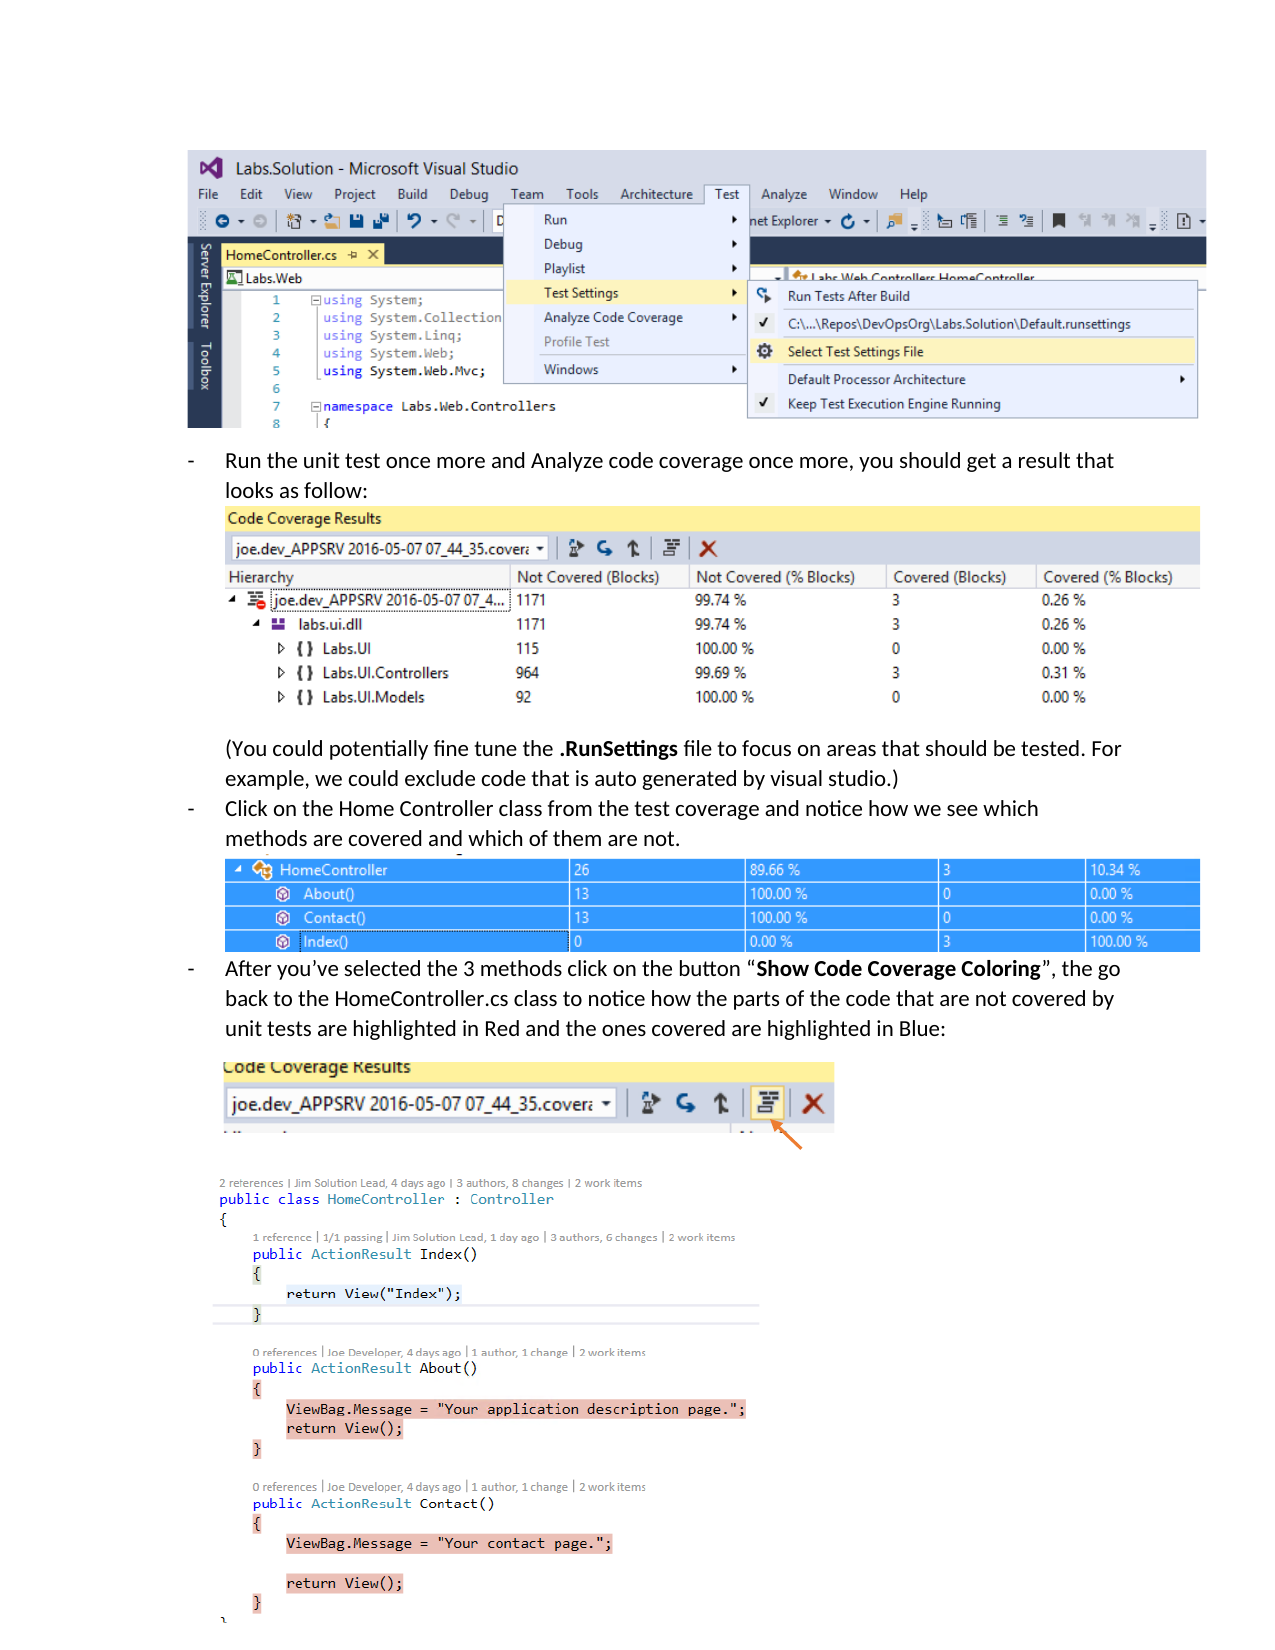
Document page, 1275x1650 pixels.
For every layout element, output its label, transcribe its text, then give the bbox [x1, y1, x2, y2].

list After you’ve selected the 3 methods click on the button “Show Code Coverage Coloring”, the go back to the HomeController.cs class to notice how the parts of the code that are not covered by unit tests are highlighted in Red and the ones covered are highlighted in Blue: [187, 954, 1125, 1042]
list (You could potentially fine tune the .RunSettings file to focus on areas that should be tested. For example, we could exclude code that is auto generated by visual studio.) [225, 734, 1125, 792]
list Run the unit test once more and Analyze code coverage once more, you should get a result that looks as follow: [187, 446, 1125, 505]
picture [187, 150, 1207, 428]
list Click on the Home Controller class from the test coverage and notice how we see which methods are covered and which of them are not. [187, 794, 1125, 852]
